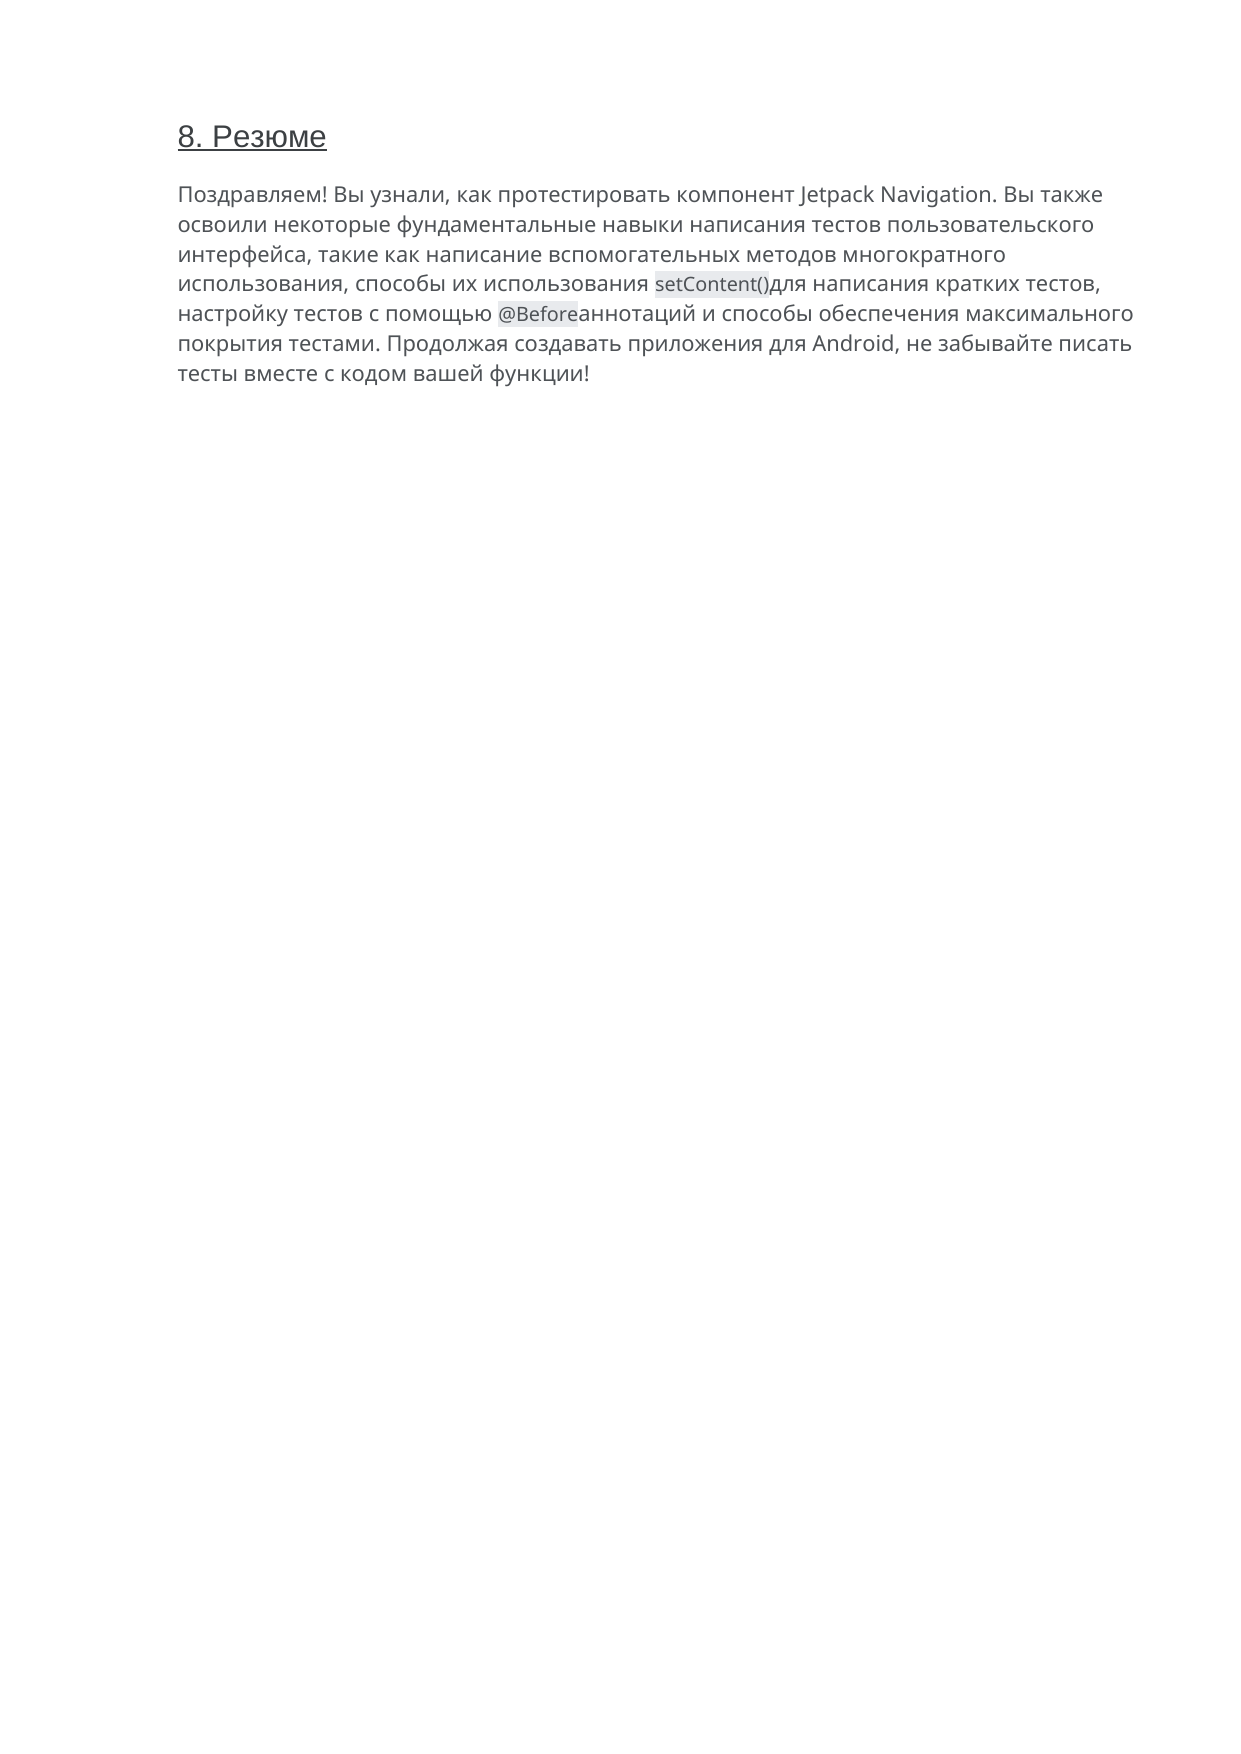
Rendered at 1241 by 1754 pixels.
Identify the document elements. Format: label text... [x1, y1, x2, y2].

subtitle 8. Резюме [177, 118, 1152, 154]
text Поздравляем! Вы узнали, как протестировать компонент Jetpack Navigation. Вы также освоили некоторые фундаментальные навыки написания тестов пользовательского интерфейса, такие как написание вспомогательных методов многократного использования, способы их использования setContent()для написания кратких тестов, настройку тестов с помощью @Beforeаннотаций и способы обеспечения максимального покрытия тестами. Продолжая создавать приложения для Android, не забывайте писать тесты вместе с кодом вашей функции! [177, 179, 1152, 388]
